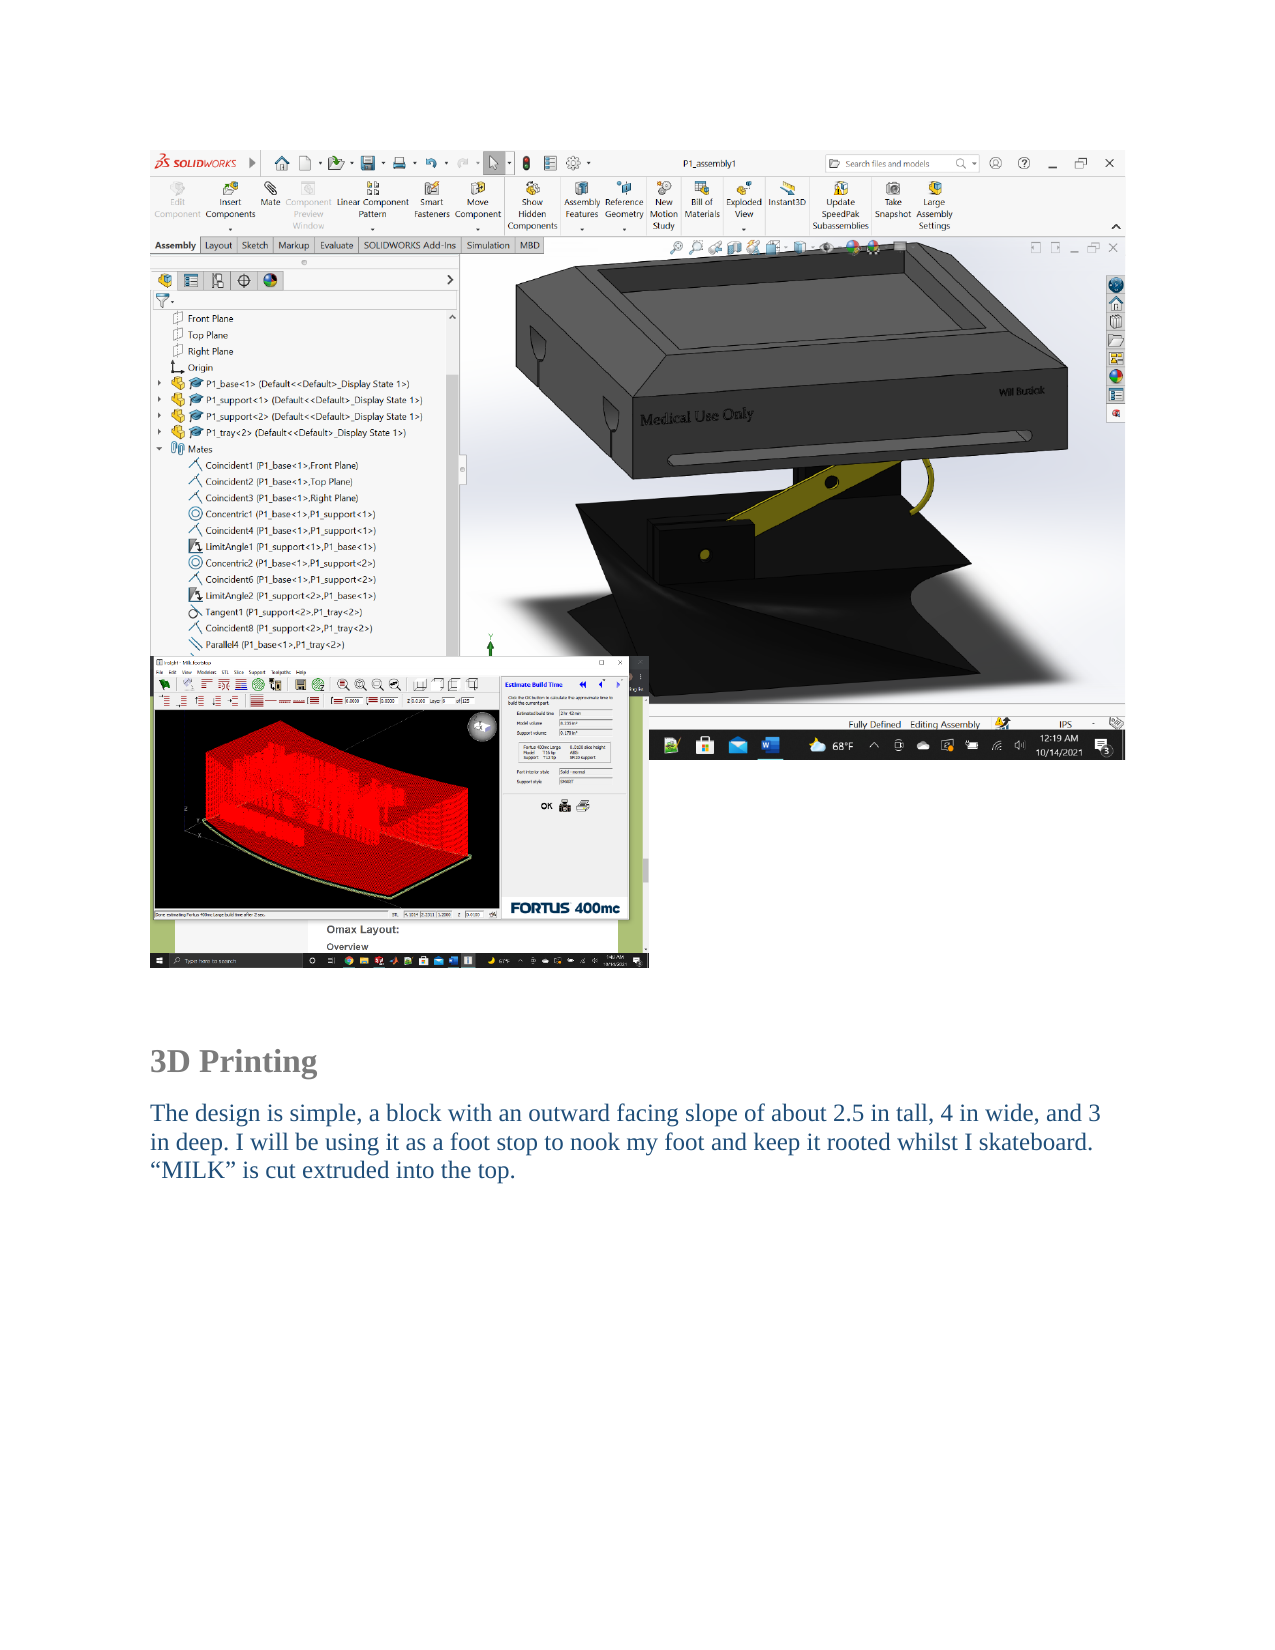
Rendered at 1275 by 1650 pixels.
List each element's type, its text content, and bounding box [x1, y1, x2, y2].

picture [150, 150, 1125, 968]
subtitle 3D Printing [150, 1042, 1125, 1080]
text The design is simple, a block with an outward facing slope of about 2.5 in tall, 4 in wide, and 3 in deep. I will be using it as a foot stop to nook my foot and keep it rooted whilst I skateboard. “MILK” is cut extruded into the top. [150, 1098, 1125, 1184]
